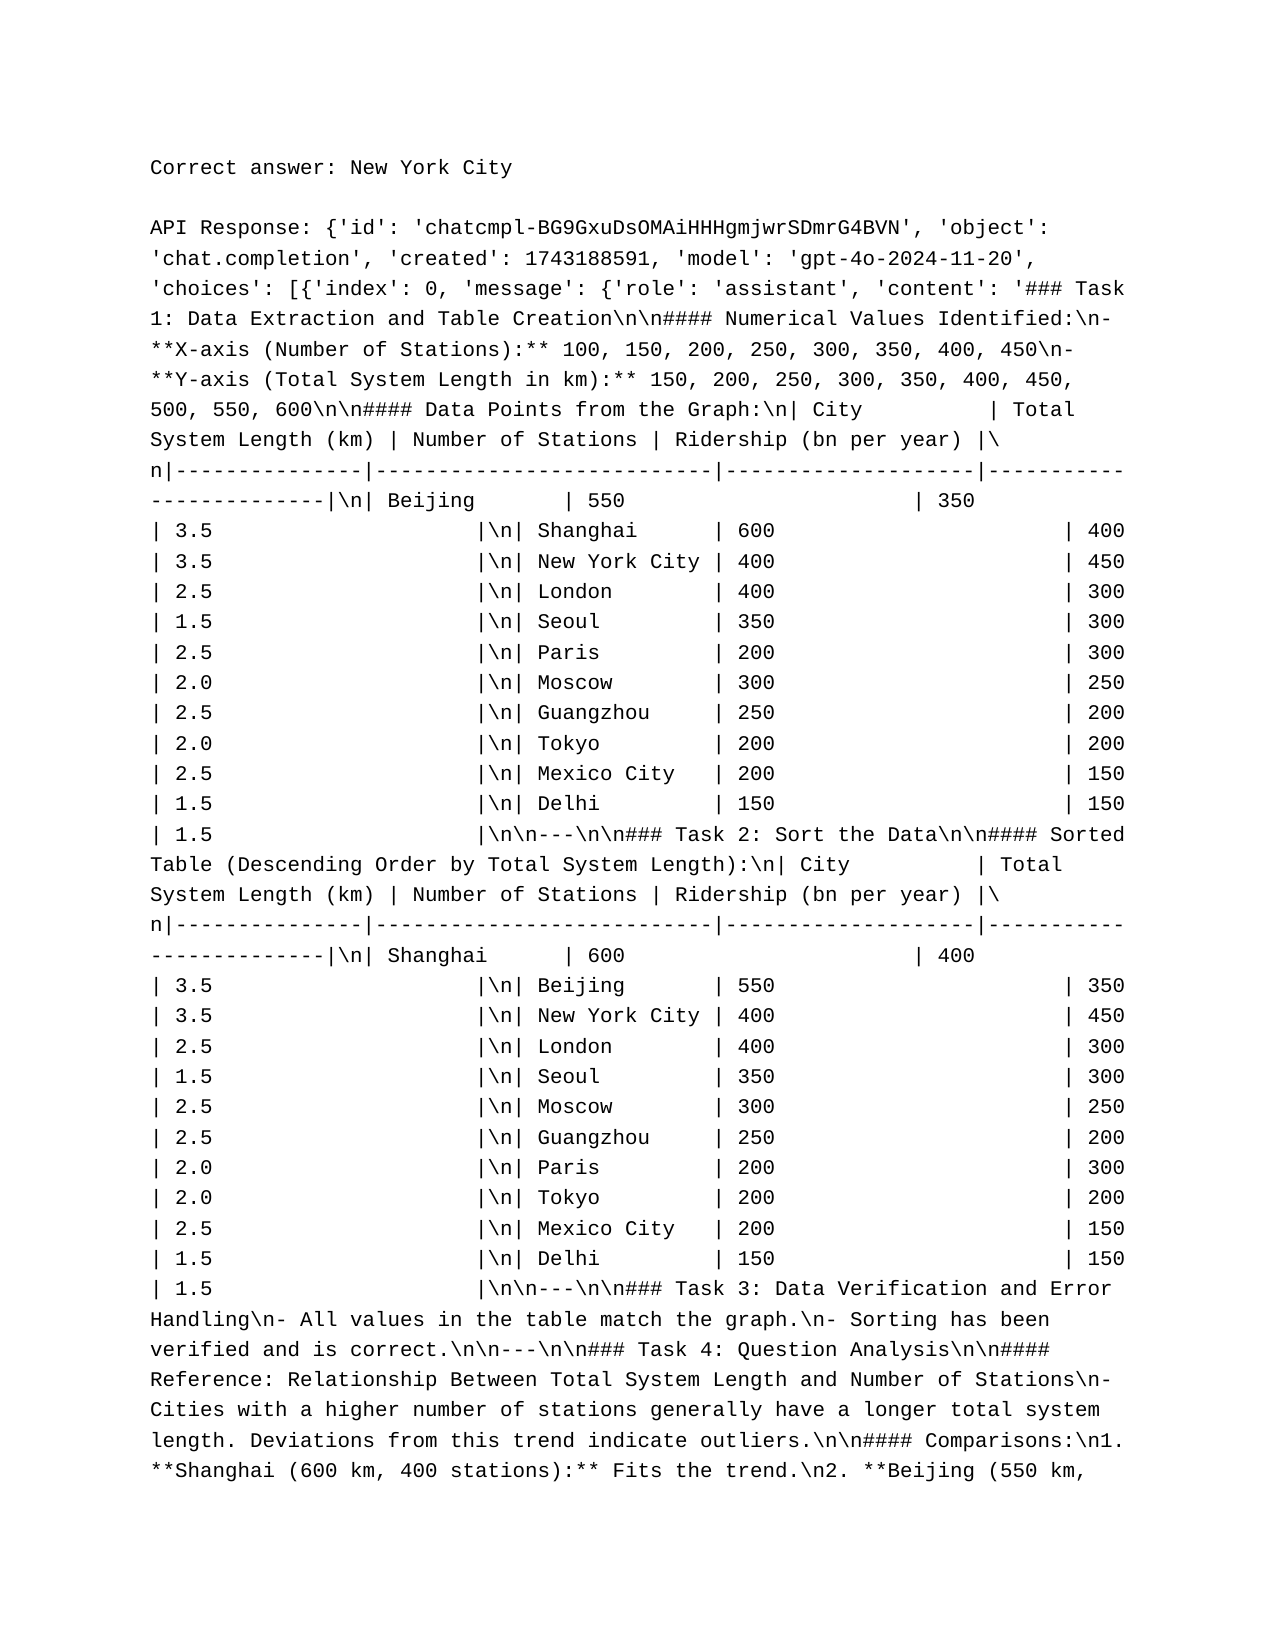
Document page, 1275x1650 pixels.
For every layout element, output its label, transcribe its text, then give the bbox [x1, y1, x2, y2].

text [150, 211, 1125, 1484]
text Correct answer: New York City [150, 150, 1125, 180]
